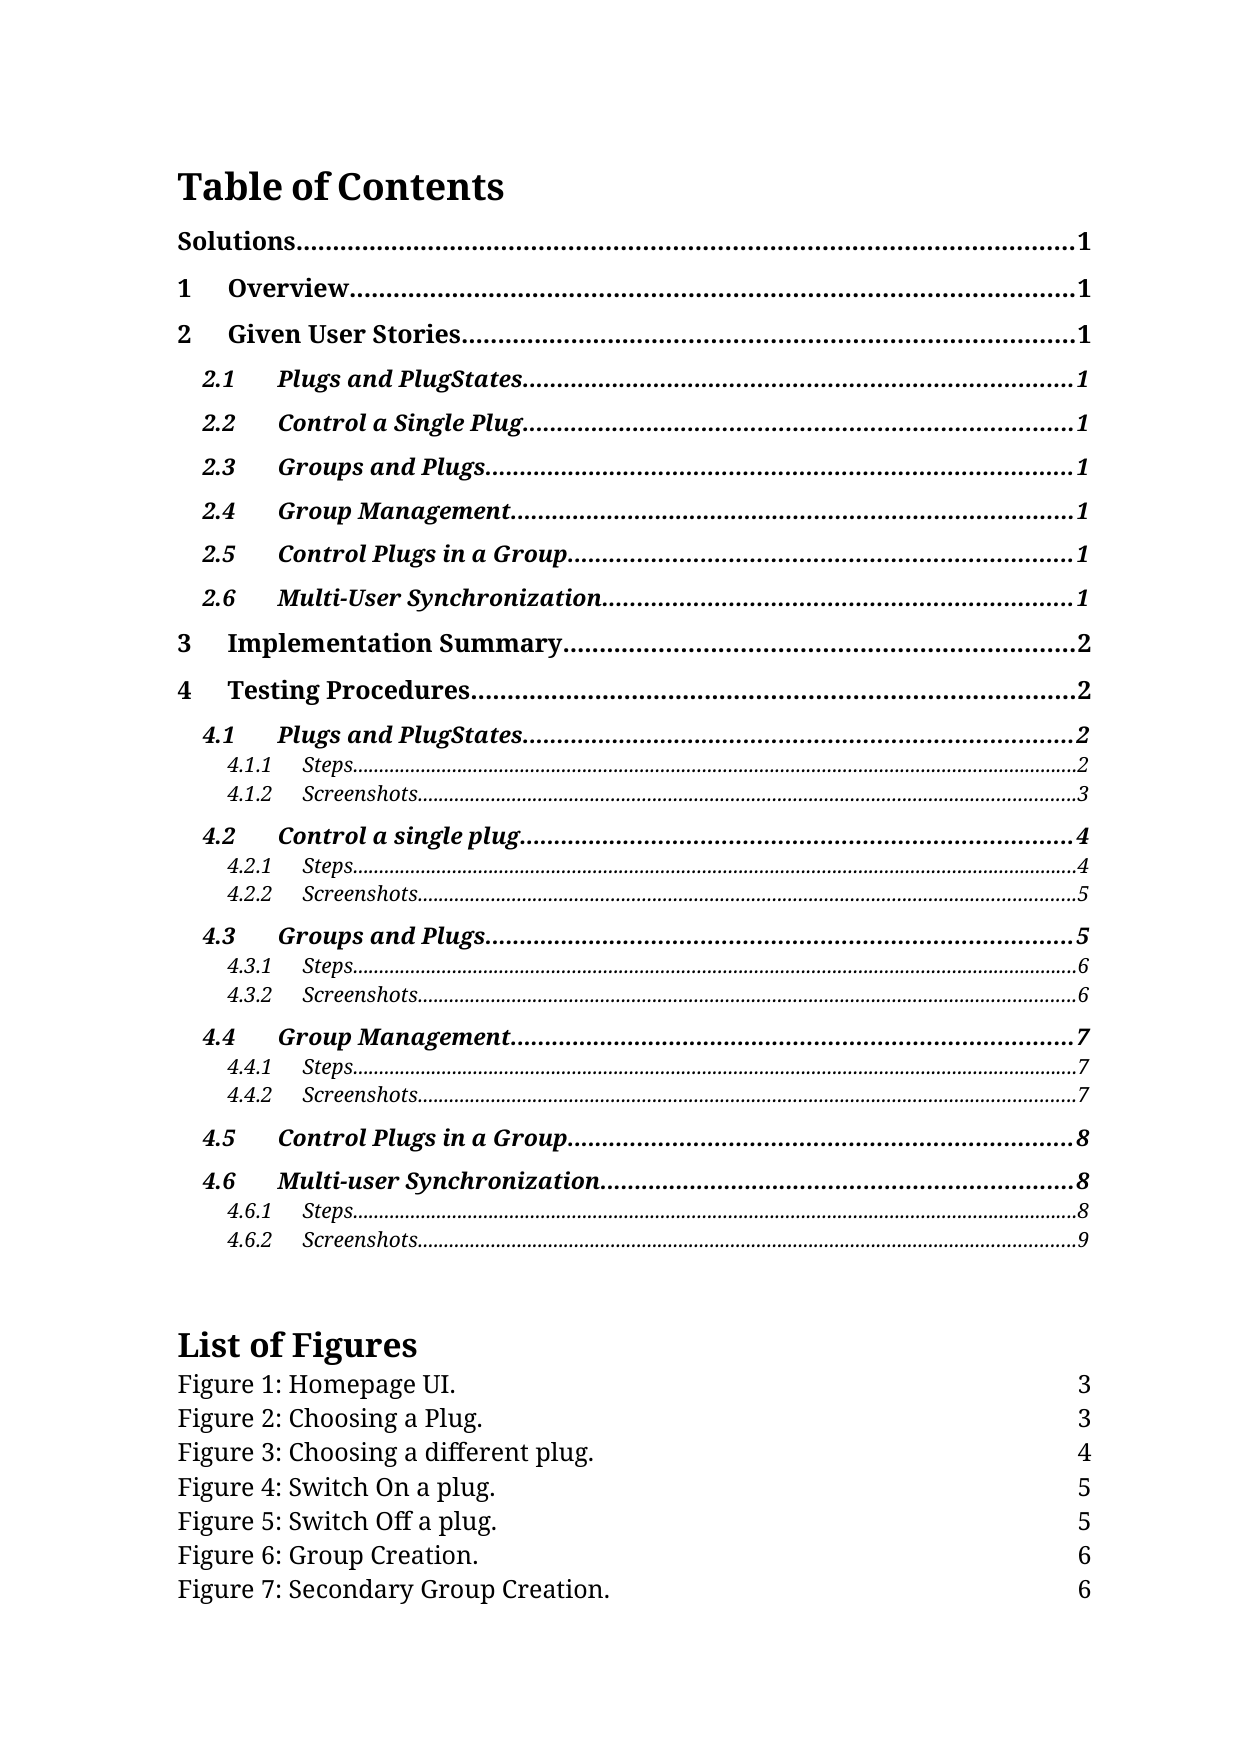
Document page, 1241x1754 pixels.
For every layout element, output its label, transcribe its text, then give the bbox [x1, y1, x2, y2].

text 2 Given User Stories 1 [177, 317, 1092, 351]
text 4.2 Control a single plug 4 [202, 820, 1092, 851]
text 2.6 Multi-User Synchronization 1 [202, 582, 1092, 613]
text 2.5 Control Plugs in a Group 1 [202, 538, 1092, 570]
text 4.2.2 Screenshots 5 [227, 879, 1092, 908]
text 4.6 Multi-user Synchronization 8 [202, 1165, 1092, 1197]
text Figure 3: Choosing a different plug. 4 [177, 1435, 1092, 1469]
text 2.2 Control a Single Plug 1 [202, 407, 1092, 438]
text 1 Overview 1 [177, 270, 1092, 304]
text List of Figures [177, 1322, 1092, 1367]
text 4.3 Groups and Plugs 5 [202, 920, 1092, 952]
text Figure 7: Secondary Group Creation. 6 [177, 1571, 1092, 1605]
text Table of Contents [177, 160, 1092, 211]
text 2.1 Plugs and PlugStates 1 [202, 363, 1092, 395]
text Figure 1: Homepage UI. 3 [177, 1367, 1092, 1401]
text Figure 4: Switch On a plug. 5 [177, 1469, 1092, 1503]
text Figure 2: Choosing a Plug. 3 [177, 1401, 1092, 1435]
text 4.1.1 Steps 2 [227, 750, 1092, 779]
text 4.4 Group Management 7 [202, 1021, 1092, 1052]
text 4.3.1 Steps 6 [227, 952, 1092, 980]
text 4.4.2 Screenshots 7 [227, 1081, 1092, 1109]
text 4.3.2 Screenshots 6 [227, 980, 1092, 1008]
text 4.2.1 Steps 4 [227, 851, 1092, 879]
text 4.6.2 Screenshots 9 [227, 1225, 1092, 1253]
text 4.6.1 Steps 8 [227, 1197, 1092, 1225]
text 2.4 Group Management 1 [202, 495, 1092, 526]
text Solutions 1 [177, 224, 1092, 258]
text 4 Testing Procedures 2 [177, 672, 1092, 707]
text 4.1.2 Screenshots 3 [227, 779, 1092, 807]
text 4.5 Control Plugs in a Group 8 [202, 1122, 1092, 1153]
text Figure 5: Switch Off a plug. 5 [177, 1503, 1092, 1537]
text 4.4.1 Steps 7 [227, 1052, 1092, 1081]
text 3 Implementation Summary 2 [177, 626, 1092, 660]
text Figure 6: Group Creation. 6 [177, 1537, 1092, 1571]
text 2.3 Groups and Plugs 1 [202, 451, 1092, 482]
text 4.1 Plugs and PlugStates 2 [202, 719, 1092, 750]
